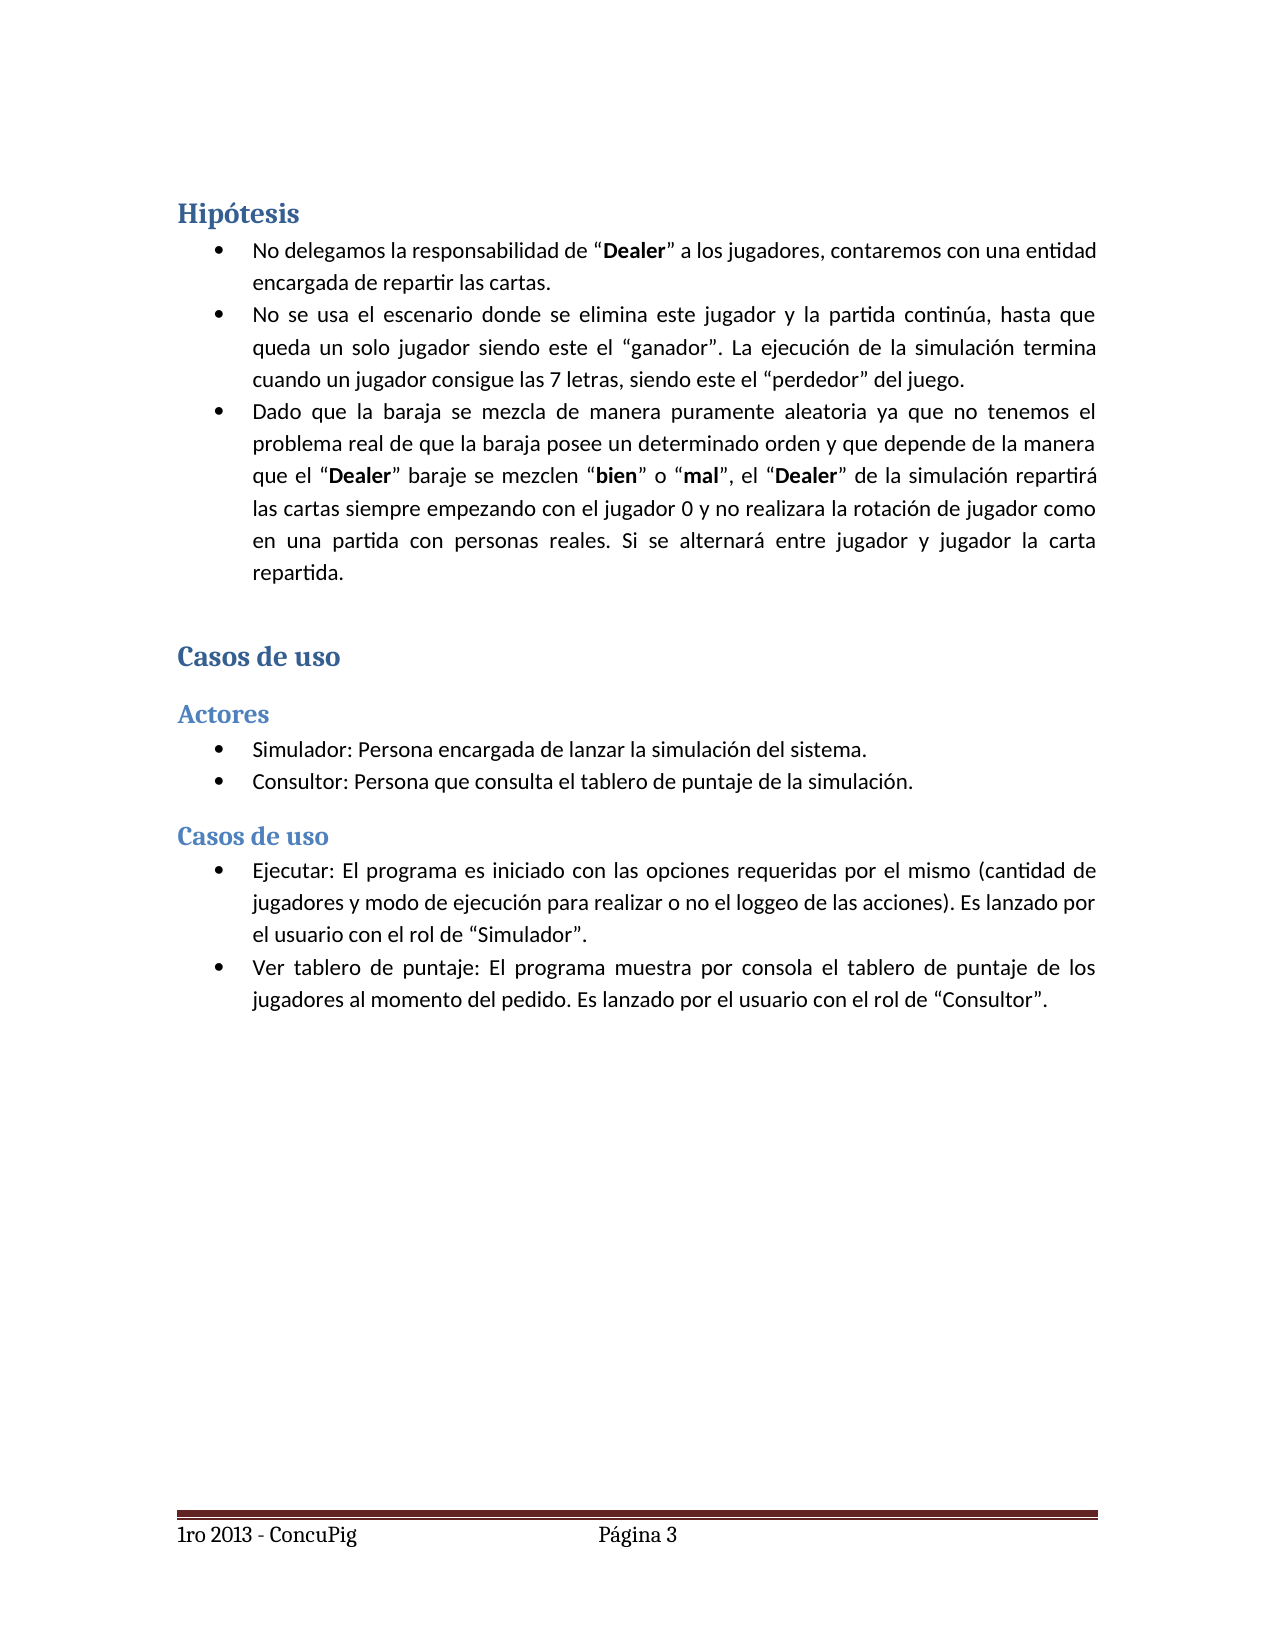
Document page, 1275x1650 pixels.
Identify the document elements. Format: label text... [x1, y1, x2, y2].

subtitle Actores [177, 699, 1098, 731]
subtitle Hipótesis [177, 198, 1098, 231]
list Consultor: Persona que consulta el tablero de puntaje de la simulación. [215, 767, 1098, 796]
list Ver tablero de puntaje: El programa muestra por consola el tablero de puntaje de los jugadores al momento del pedido. Es lanzado por el usuario con el rol de “Consultor”. [215, 953, 1098, 1013]
list No se usa el escenario donde se elimina este jugador y la partida continúa, hasta que queda un solo jugador siendo este el “ganador”. La ejecución de la simulación termina cuando un jugador consigue las 7 letras, siendo este el “perdedor” del juego. [215, 301, 1098, 393]
list Simulador: Persona encargada de lanzar la simulación del sistema. [215, 735, 1098, 763]
subtitle Casos de uso [177, 640, 1098, 674]
list Ejecutar: El programa es iniciado con las opciones requeridas por el mismo (cantidad de jugadores y modo de ejecución para realizar o no el loggeo de las acciones). Es lanzado por el usuario con el rol de “Simulador”. [215, 856, 1098, 949]
subtitle Casos de uso [177, 821, 1098, 852]
list No delegamos la responsabilidad de “Dealer” a los jugadores, contaremos con una entidad encargada de repartir las cartas. [215, 236, 1098, 296]
list Dado que la baraja se mezcla de manera puramente aleatoria ya que no tenemos el problema real de que la baraja posee un determinado orden y que depende de la manera que el “Dealer” baraje se mezclen “bien” o “mal”, el “Dealer” de la simulación repartirá las cartas siempre empezando con el jugador 0 y no realizara la rotación de jugador como en una partida con personas reales. Si se alternará entre jugador y jugador la carta repartida. [215, 397, 1098, 586]
